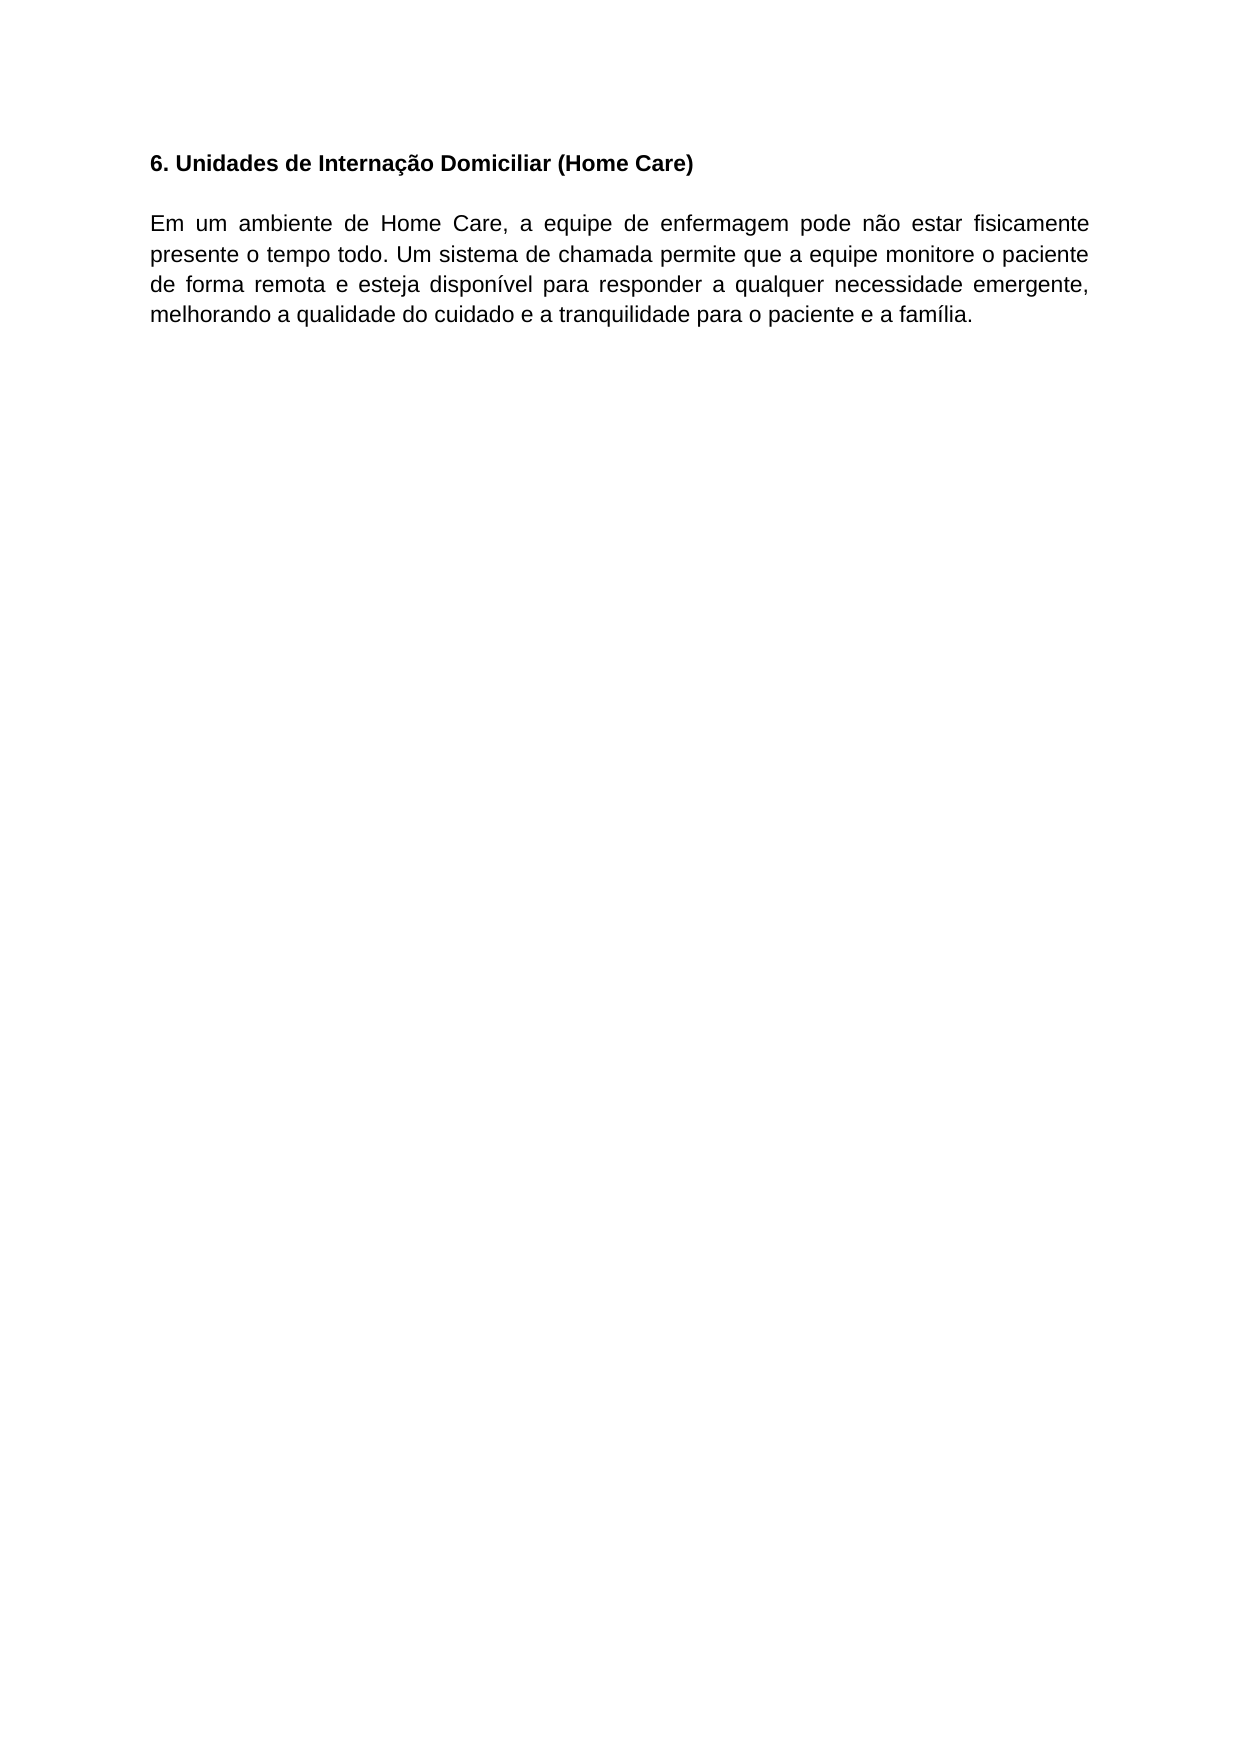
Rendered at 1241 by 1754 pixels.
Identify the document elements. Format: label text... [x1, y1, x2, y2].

text 6. Unidades de Internação Domiciliar (Home Care) [150, 150, 1090, 176]
text Em um ambiente de Home Care, a equipe de enfermagem pode não estar fisicamente presente o tempo todo. Um sistema de chamada permite que a equipe monitore o paciente de forma remota e esteja disponível para responder a qualquer necessidade emergente, melhorando a qualidade do cuidado e a tranquilidade para o paciente e a família. [150, 210, 1090, 327]
